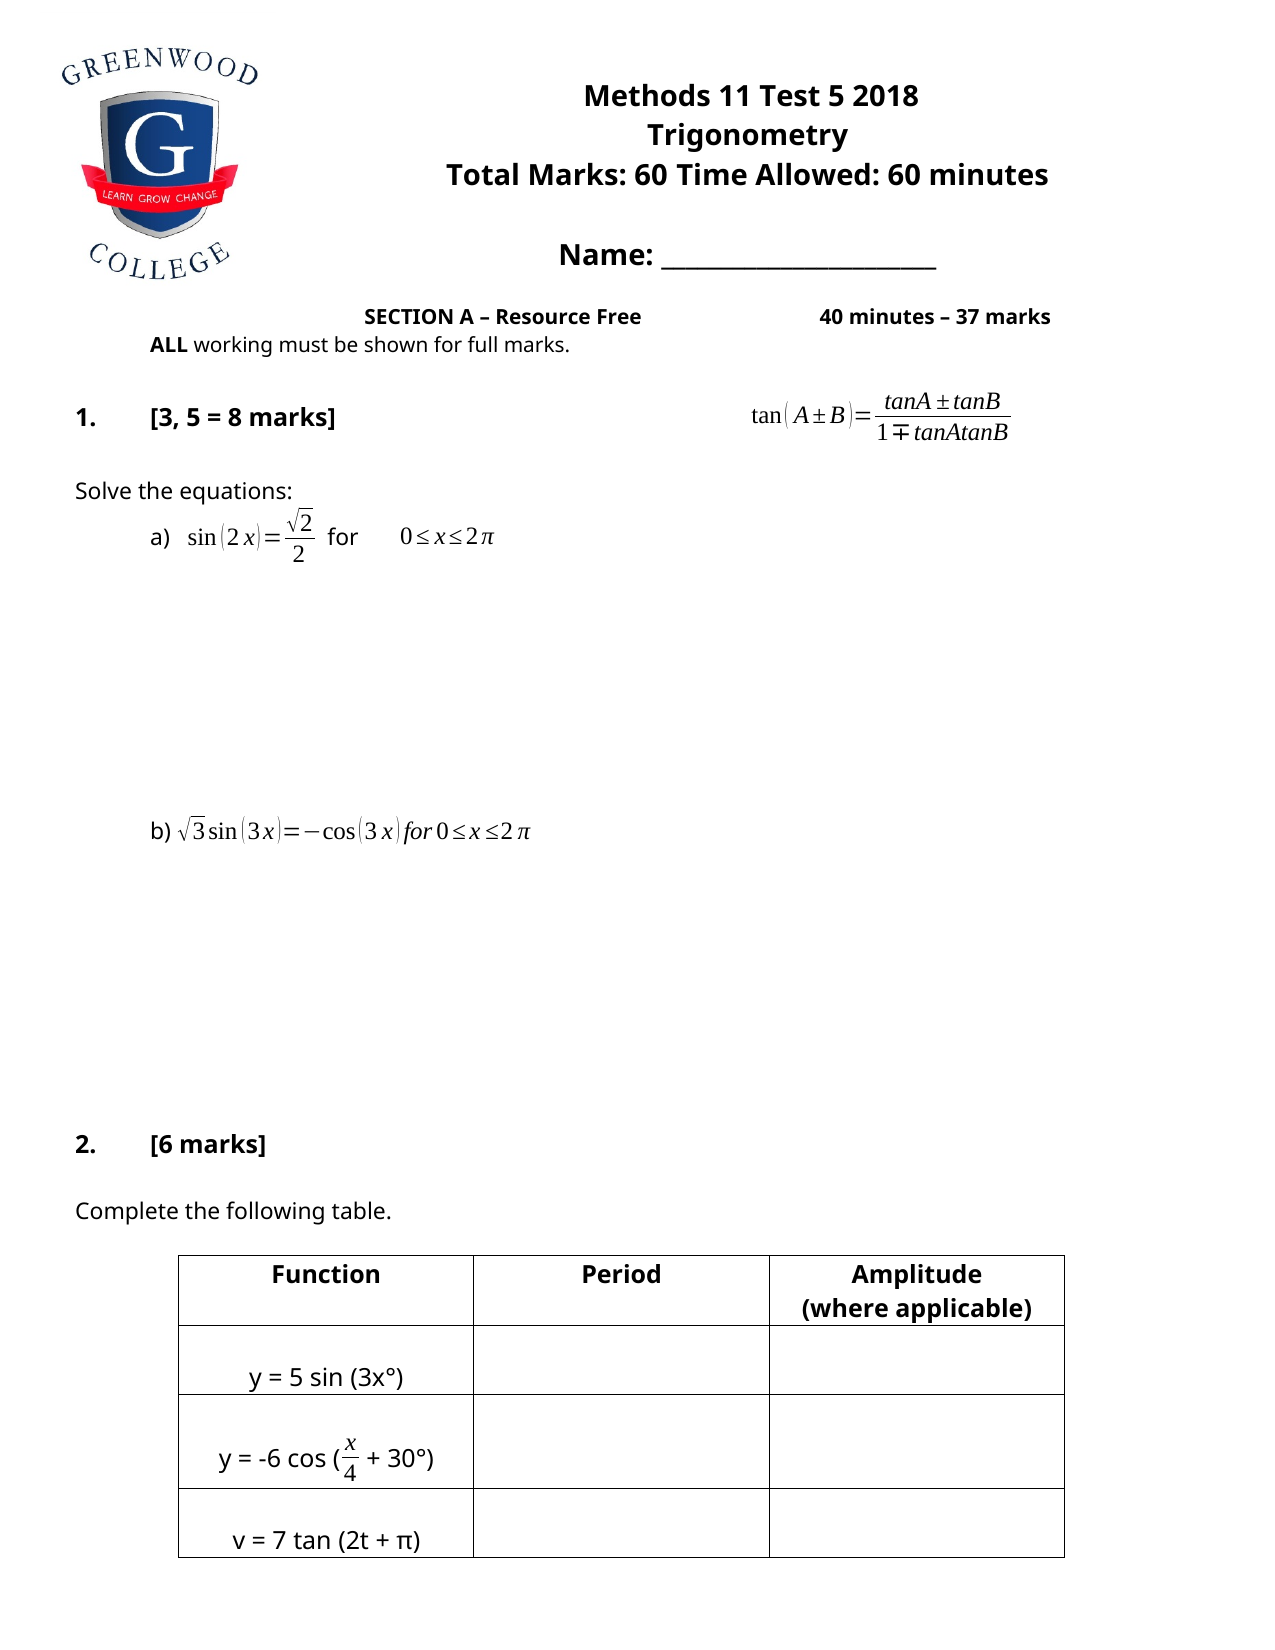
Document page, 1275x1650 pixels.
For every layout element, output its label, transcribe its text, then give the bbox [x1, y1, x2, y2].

text Name: _______________________ [276, 234, 1200, 273]
table_header Function [179, 1256, 473, 1324]
text 2. [6 marks] [75, 1127, 1200, 1161]
text Complete the following table. [75, 1195, 1200, 1227]
text Methods 11 Test 5 2018 [276, 75, 1200, 115]
table_cell [770, 1326, 1064, 1394]
text a) for [75, 506, 1200, 567]
text b) [75, 815, 1200, 846]
table_header Period [474, 1256, 769, 1324]
table_cell [770, 1395, 1064, 1488]
text ALL working must be shown for full marks. [75, 331, 1200, 359]
table_cell y = 5 sin (3x°) [179, 1326, 473, 1394]
table_cell [474, 1395, 769, 1488]
text 1. [3, 5 = 8 marks] [75, 387, 1200, 446]
text Solve the equations: [75, 475, 1200, 506]
text Trigonometry [276, 115, 1200, 154]
picture [38, 12, 276, 309]
table_cell [770, 1489, 1064, 1557]
table_cell y = -6 cos ( + 30°) [179, 1395, 473, 1488]
table_header Amplitude (where applicable) [770, 1256, 1064, 1324]
text Total Marks: 60 Time Allowed: 60 minutes [276, 154, 1200, 194]
table_cell [474, 1326, 769, 1394]
text SECTION A – Resource Free 40 minutes – 37 marks [75, 302, 1120, 331]
table_cell [474, 1489, 769, 1557]
table_cell v = 7 tan (2t + π) [179, 1489, 473, 1557]
